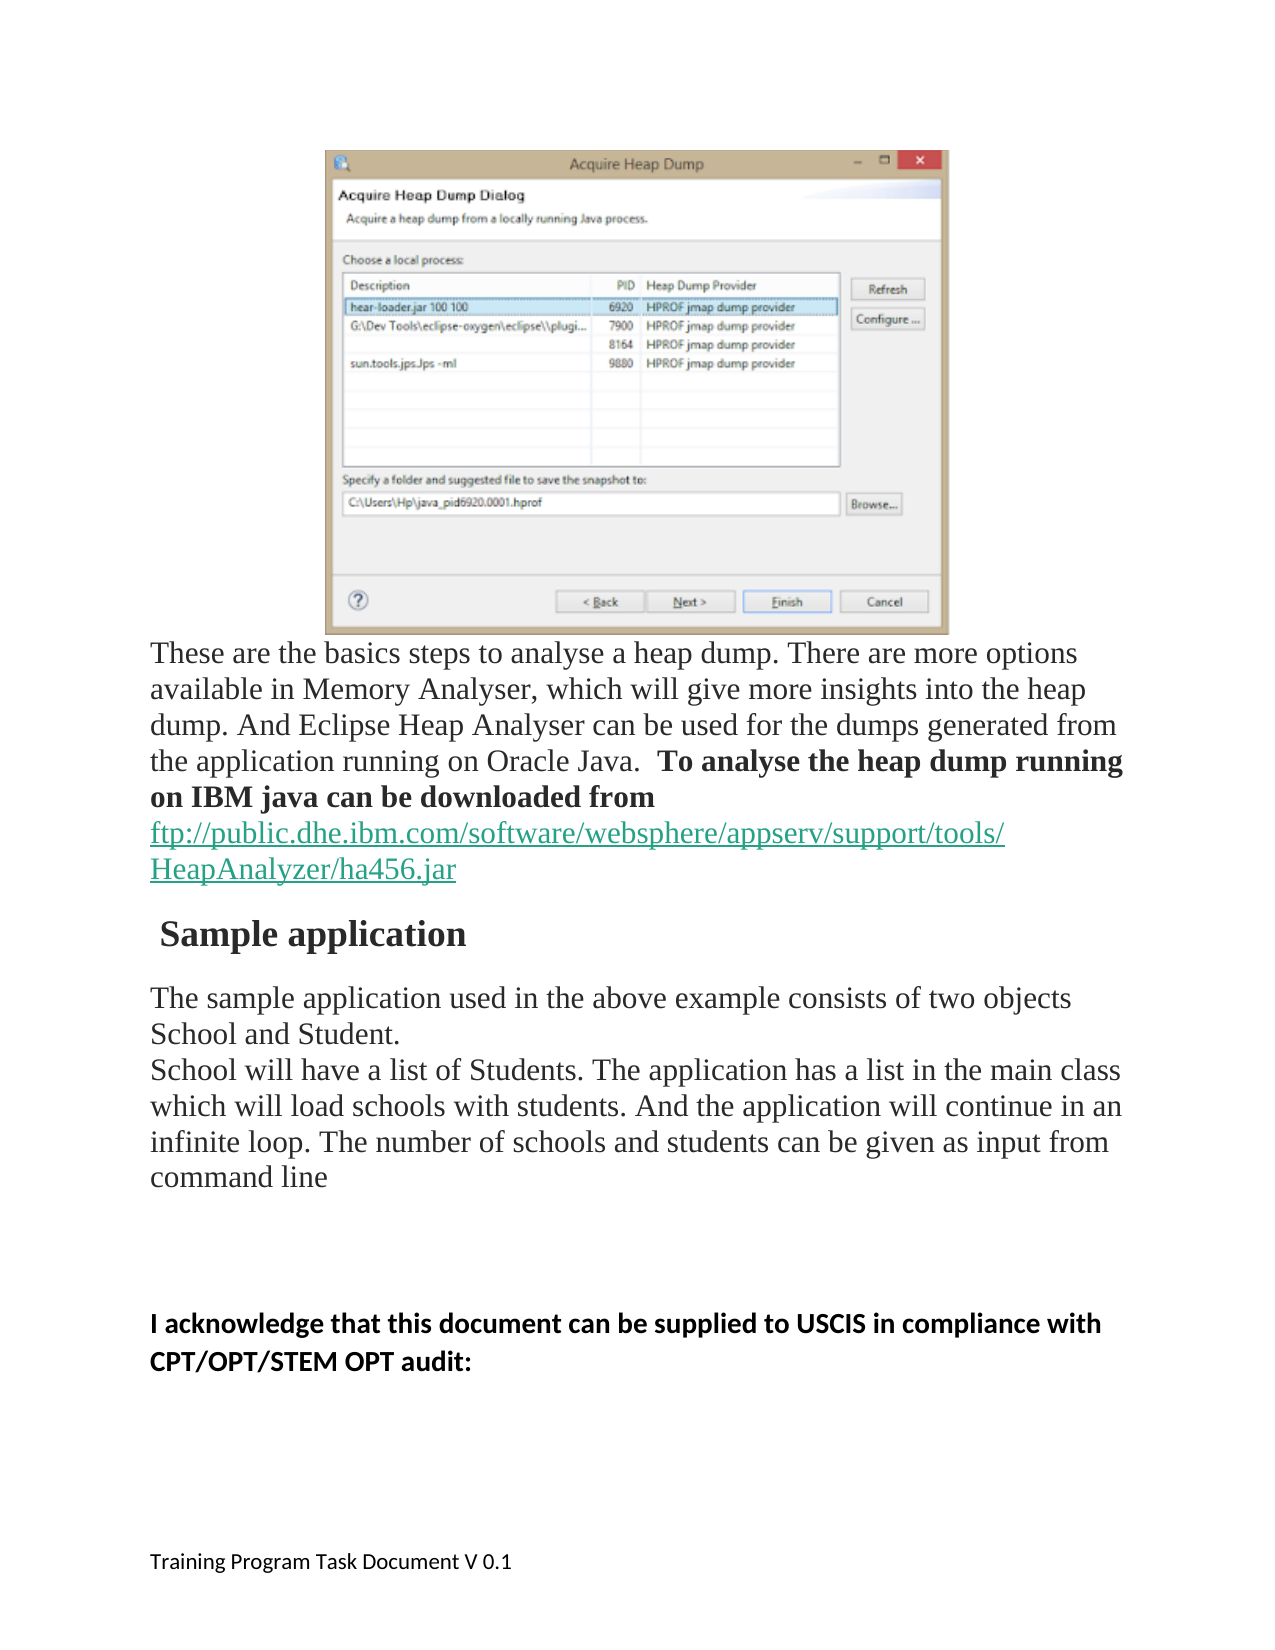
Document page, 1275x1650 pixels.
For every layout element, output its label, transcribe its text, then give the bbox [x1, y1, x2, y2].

text Sample application [150, 911, 1125, 954]
text I acknowledge that this document can be supplied to USCIS in compliance with CPT/OPT/STEM OPT audit: [150, 1305, 1125, 1379]
picture [325, 150, 951, 635]
text ftp://public.dhe.ibm.com/software/websphere/appserv/support/tools/HeapAnalyzer/ha456.jar [150, 814, 1125, 886]
text The sample application used in the above example consists of two objects School and Student. [150, 979, 1125, 1051]
text School will have a list of Students. The application has a list in the main class which will load schools with students. And the application will continue in an infinite loop. The number of schools and students can be given as input from command line [150, 1051, 1125, 1195]
text These are the basics steps to analyse a heap dump. There are more options available in Memory Analyser, which will give more insights into the heap dump. And Eclipse Heap Analyser can be used for the dumps generated from the application running on Oracle Java. To analyse the heap dump running on IBM java can be downloaded from [150, 634, 1125, 814]
